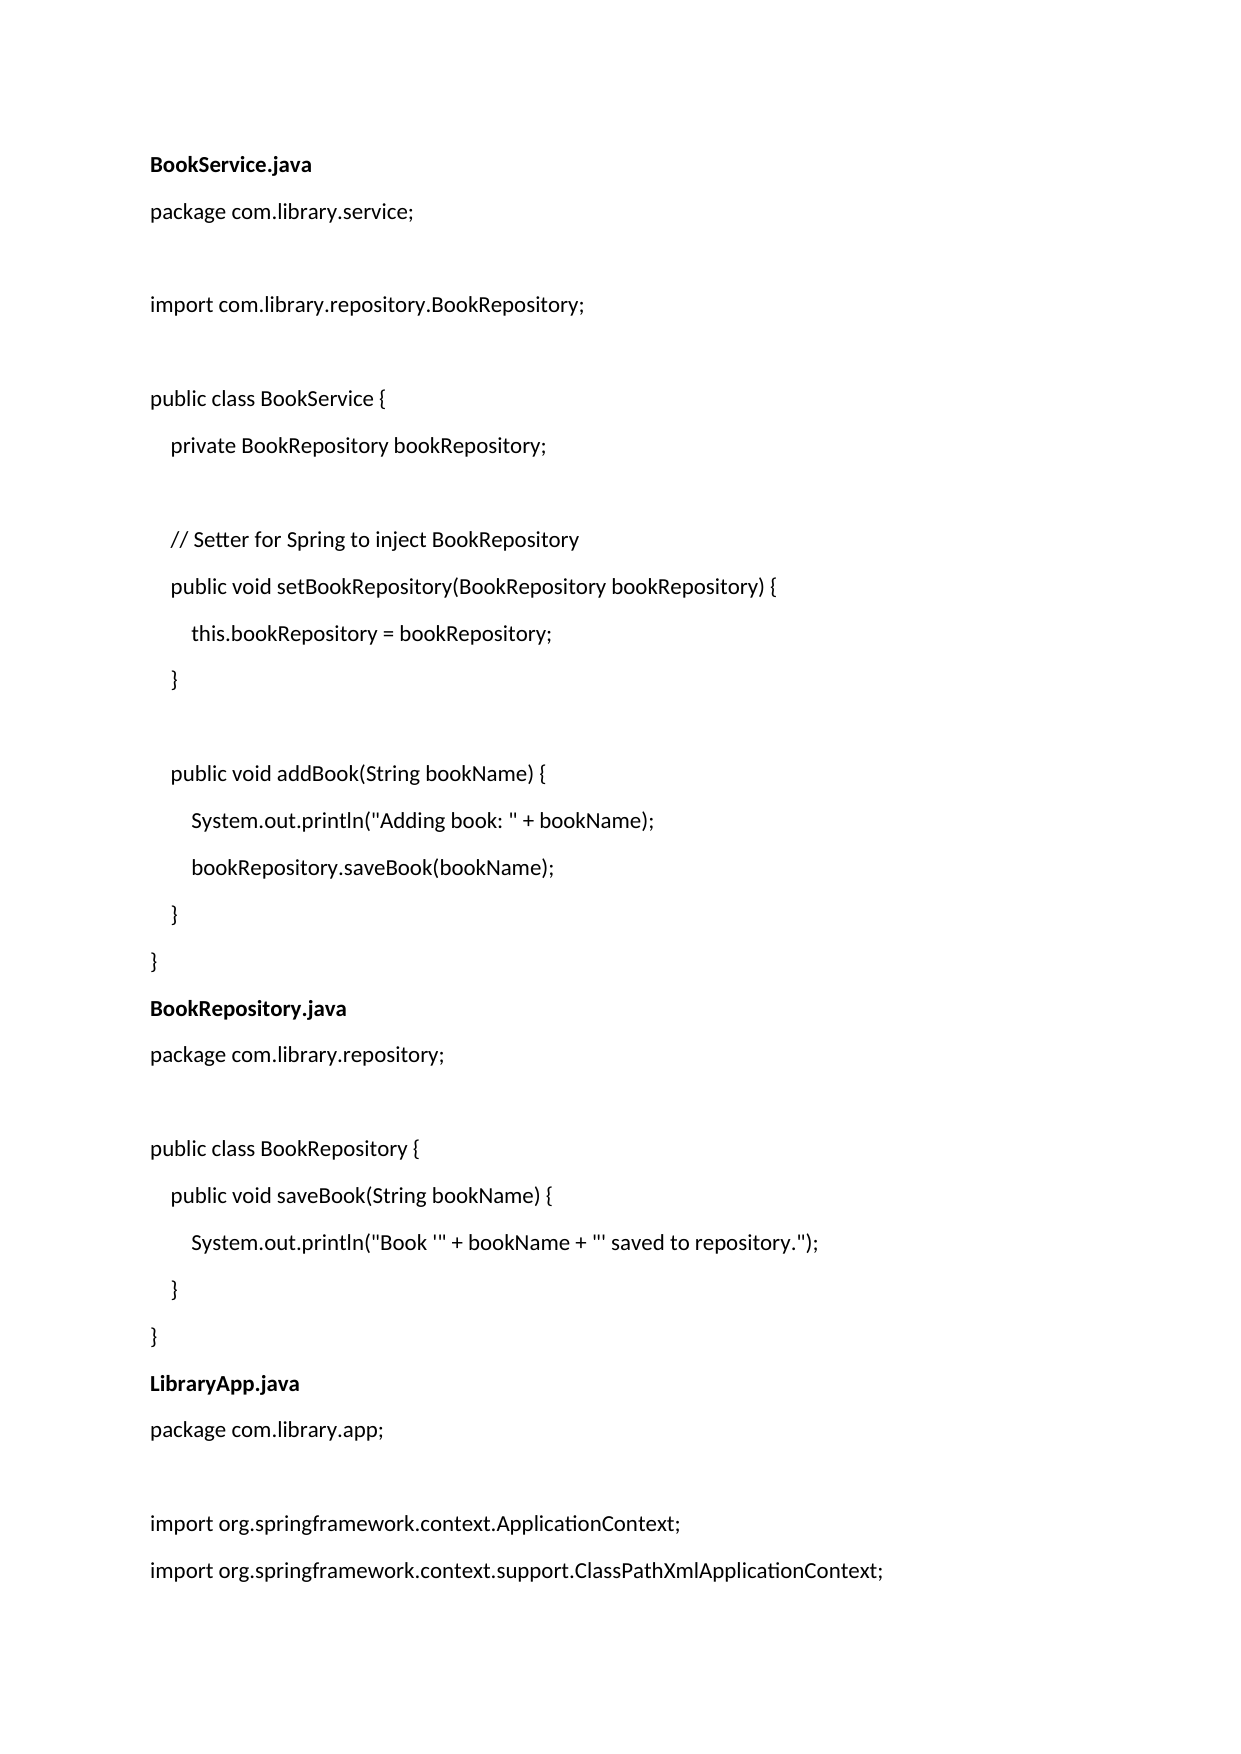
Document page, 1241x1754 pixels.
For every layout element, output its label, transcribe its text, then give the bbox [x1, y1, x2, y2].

text // Setter for Spring to inject BookRepository [150, 525, 1090, 553]
text public void saveBook(String bookName) { [150, 1181, 1090, 1209]
text package com.library.repository; [150, 1041, 1090, 1069]
text public class BookRepository { [150, 1134, 1090, 1162]
text } [150, 947, 1090, 975]
text } [150, 900, 1090, 928]
text public void addBook(String bookName) { [150, 759, 1090, 787]
text private BookRepository bookRepository; [150, 431, 1090, 459]
text BookService.java [150, 150, 1090, 178]
text LibraryApp.java [150, 1369, 1090, 1397]
text } [150, 666, 1090, 694]
text import org.springframework.context.ApplicationContext; [150, 1509, 1090, 1537]
text this.bookRepository = bookRepository; [150, 619, 1090, 647]
text System.out.println("Adding book: " + bookName); [150, 806, 1090, 834]
text BookRepository.java [150, 994, 1090, 1022]
text import org.springframework.context.support.ClassPathXmlApplicationContext; [150, 1556, 1090, 1584]
text import com.library.repository.BookRepository; [150, 291, 1090, 319]
text public void setBookRepository(BookRepository bookRepository) { [150, 572, 1090, 600]
text bookRepository.saveBook(bookName); [150, 853, 1090, 881]
text } [150, 1322, 1090, 1350]
text } [150, 1275, 1090, 1303]
text System.out.println("Book '" + bookName + "' saved to repository."); [150, 1228, 1090, 1256]
text public class BookService { [150, 384, 1090, 412]
text package com.library.service; [150, 197, 1090, 225]
text package com.library.app; [150, 1416, 1090, 1444]
